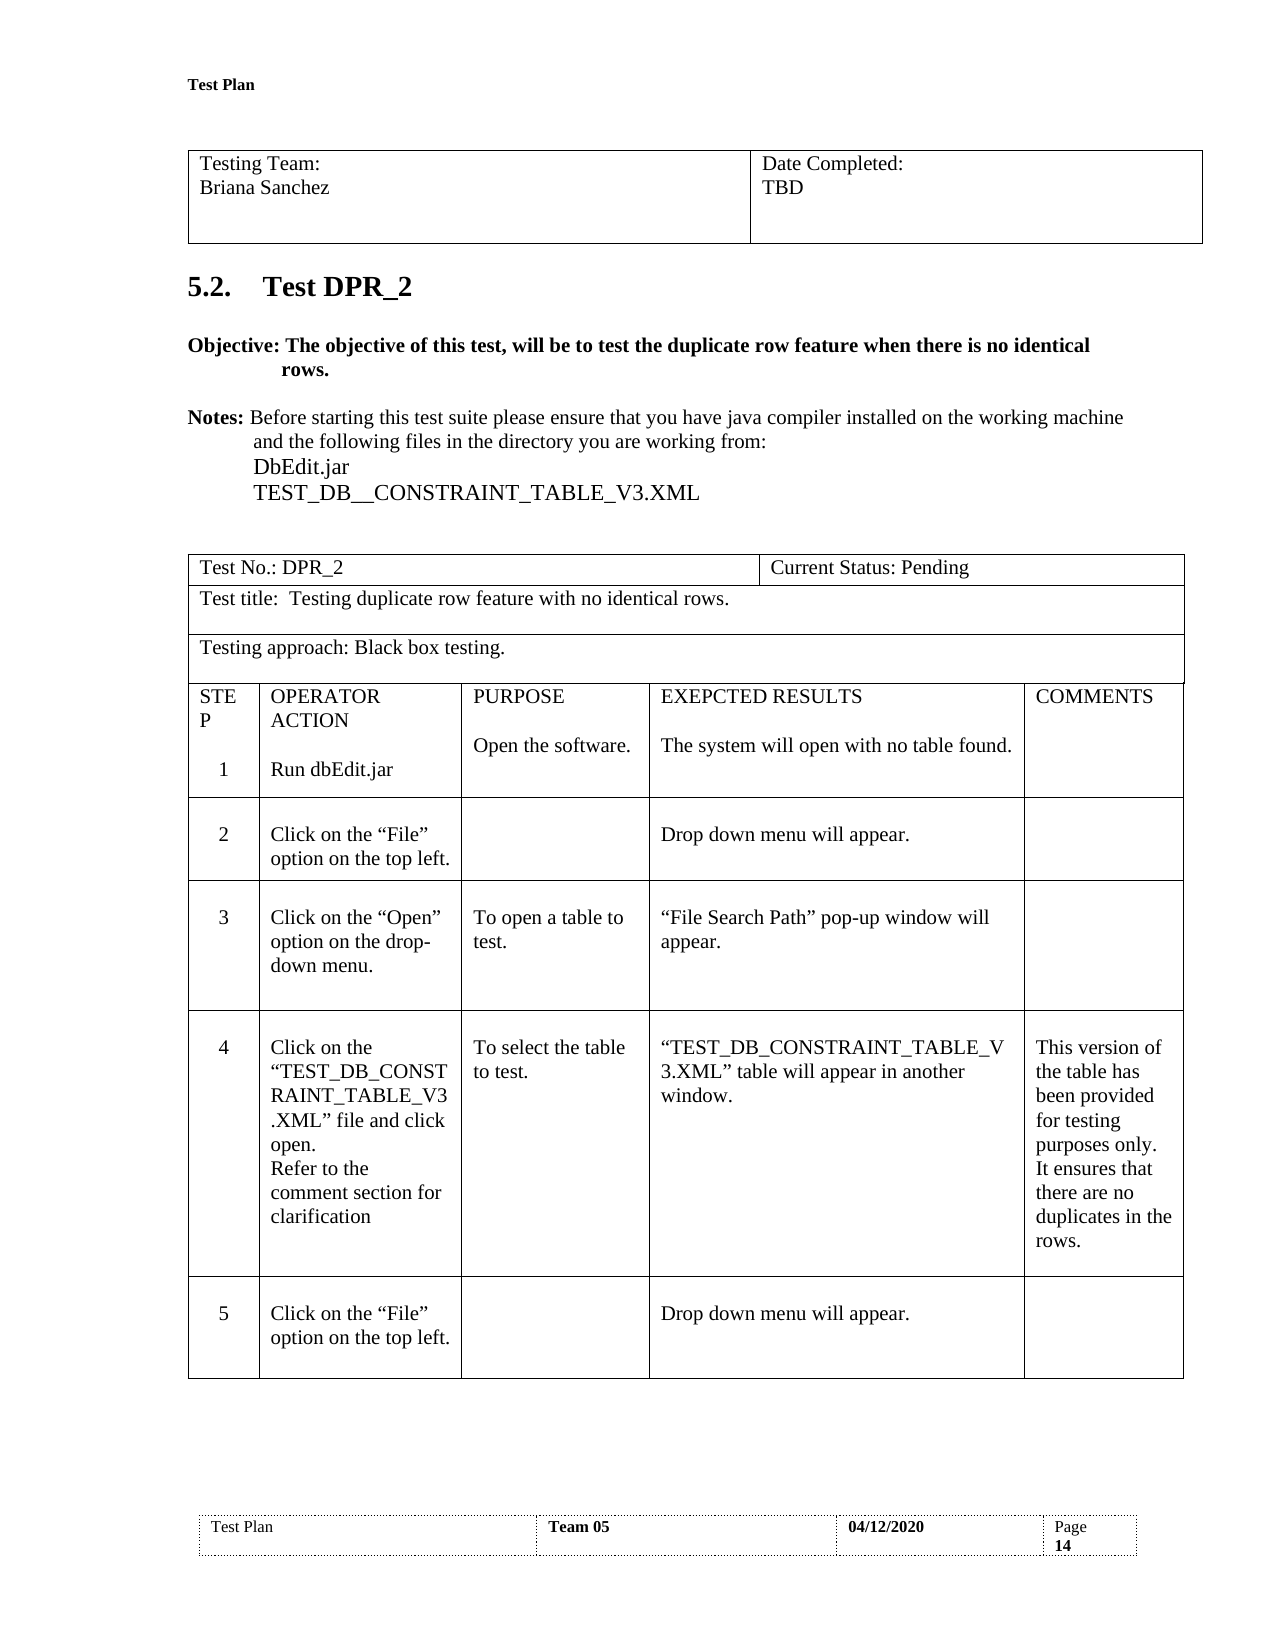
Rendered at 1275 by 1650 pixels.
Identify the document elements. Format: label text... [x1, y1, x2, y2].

table_cell Click on the “Open” option on the drop-down menu. [260, 881, 461, 1010]
text Objective: The objective of this test, will be to test the duplicate row feature when there is no identical rows. [187, 333, 1125, 381]
table_cell Testing Team: Briana Sanchez [189, 151, 750, 243]
table_cell [462, 798, 649, 880]
table_cell Test title: Testing duplicate row feature with no identical rows. [189, 586, 1184, 634]
table_cell COMMENTS [1025, 684, 1183, 797]
table_cell Drop down menu will appear. [650, 798, 1024, 880]
table_cell PURPOSE Open the software. [462, 684, 649, 797]
table_cell “TEST_DB_CONSTRAINT_TABLE_V3.XML” table will appear in another window. [650, 1011, 1024, 1276]
table_cell To open a table to test. [462, 881, 649, 1010]
table_cell Date Completed: TBD [751, 151, 1202, 243]
table_cell Click on the “File” option on the top left. [260, 798, 461, 880]
table_header Current Status: Pending [760, 555, 1184, 585]
table_cell [1025, 881, 1183, 1010]
table_cell 2 [189, 798, 259, 880]
text DbEdit.jar [187, 453, 1125, 479]
table_cell Click on the “TEST_DB_CONSTRAINT_TABLE_V3.XML” file and click open. Refer to the comment section for clarification [260, 1011, 461, 1276]
table_cell This version of the table has been provided for testing purposes only. It ensures that there are no duplicates in the rows. [1025, 1011, 1183, 1276]
table_cell STEP 1 [189, 684, 259, 797]
table_cell 5 [189, 1277, 259, 1378]
text TEST_DB__CONSTRAINT_TABLE_V3.XML [253, 479, 1125, 506]
table_cell “File Search Path” pop-up window will appear. [650, 881, 1024, 1010]
table_cell OPERATOR ACTION Run dbEdit.jar [260, 684, 461, 797]
table_cell Testing approach: Black box testing. [189, 635, 1184, 683]
table_cell [1025, 1277, 1183, 1378]
table_cell [1025, 798, 1183, 880]
table_cell [462, 1277, 649, 1378]
table_cell Drop down menu will appear. [650, 1277, 1024, 1378]
table_cell 4 [189, 1011, 259, 1276]
table_cell 3 [189, 881, 259, 1010]
table_cell To select the table to test. [462, 1011, 649, 1276]
subtitle Test DPR_2 [187, 269, 1125, 302]
table_cell EXEPCTED RESULTS The system will open with no table found. [650, 684, 1024, 797]
table_cell Click on the “File” option on the top left. [260, 1277, 461, 1378]
table_header Test No.: DPR_2 [189, 555, 759, 585]
text Notes: Before starting this test suite please ensure that you have java compiler installed on the working machine and the following files in the directory you are working from: [187, 405, 1125, 453]
